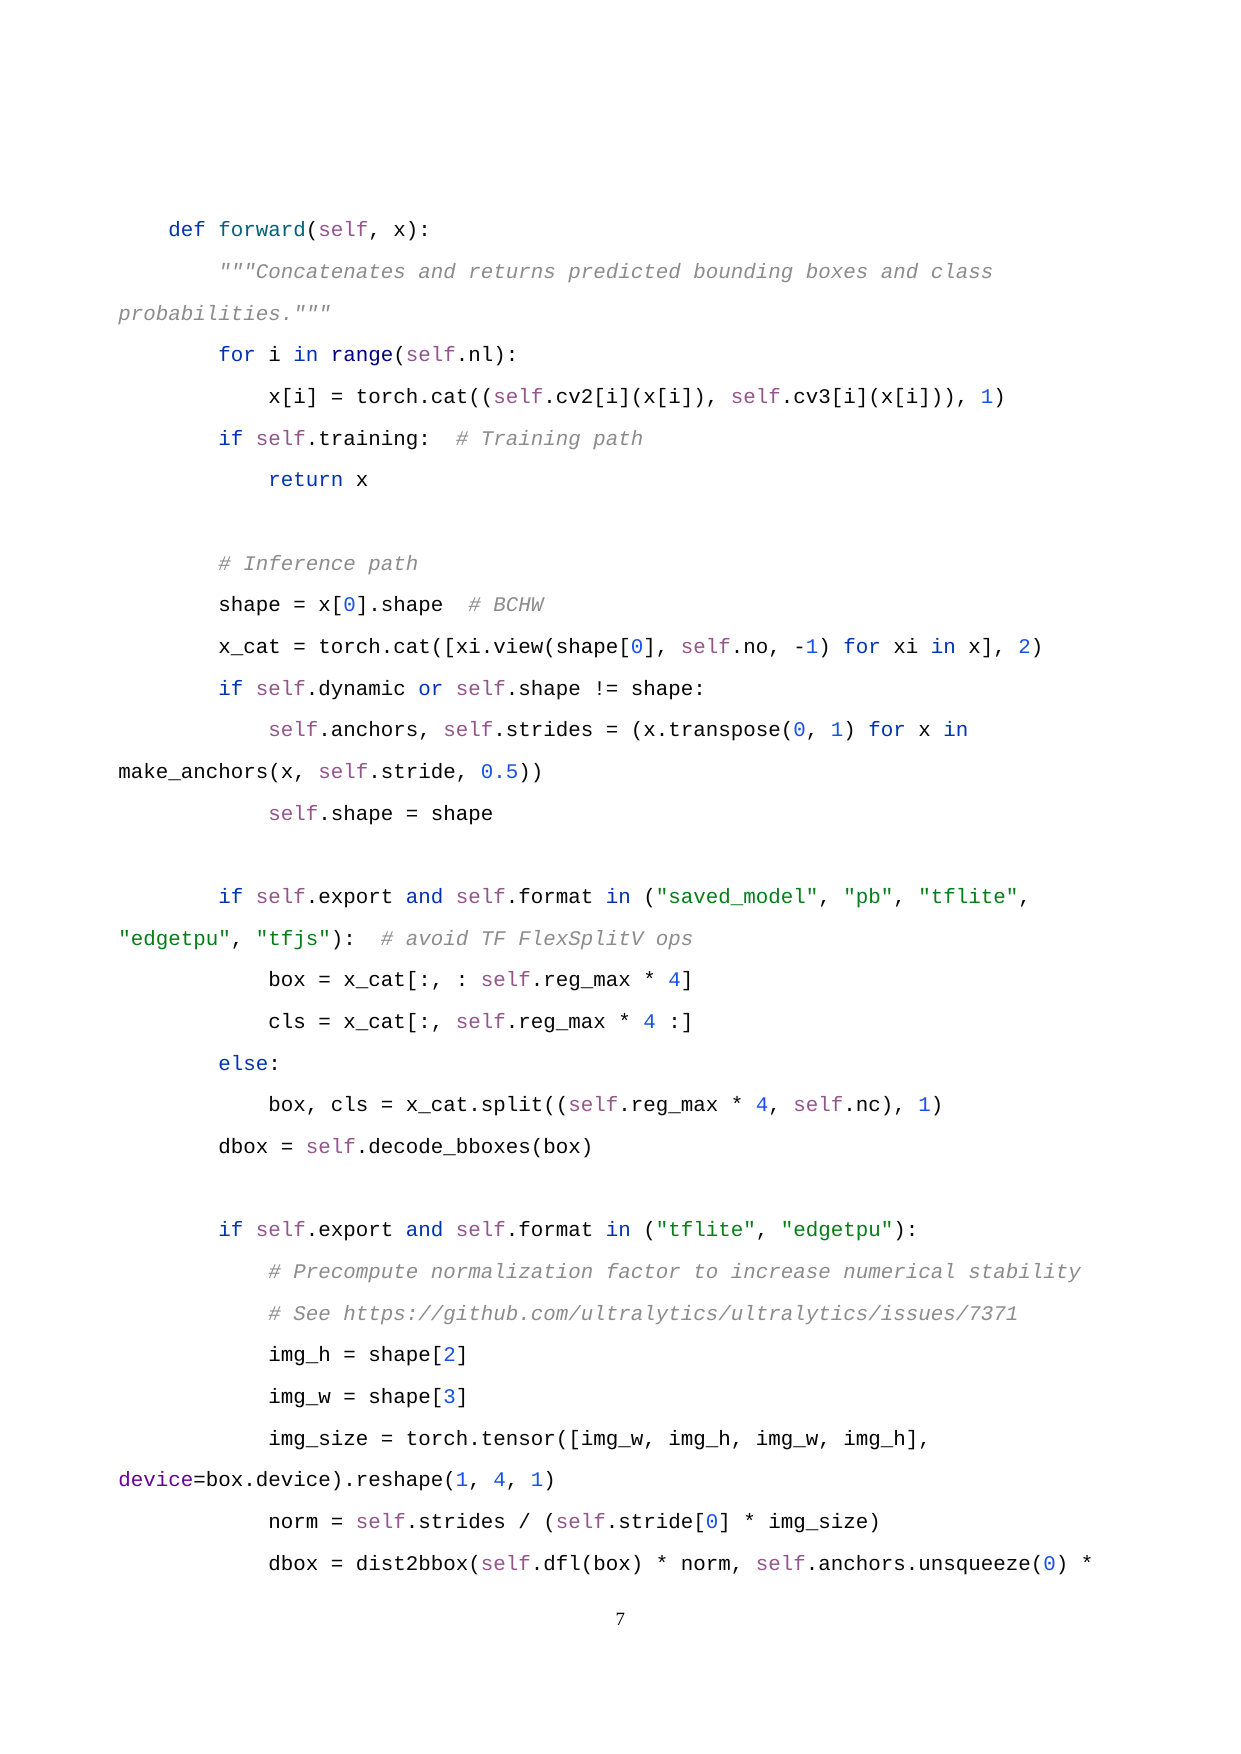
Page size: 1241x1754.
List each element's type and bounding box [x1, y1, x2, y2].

text [118, 169, 1122, 1585]
